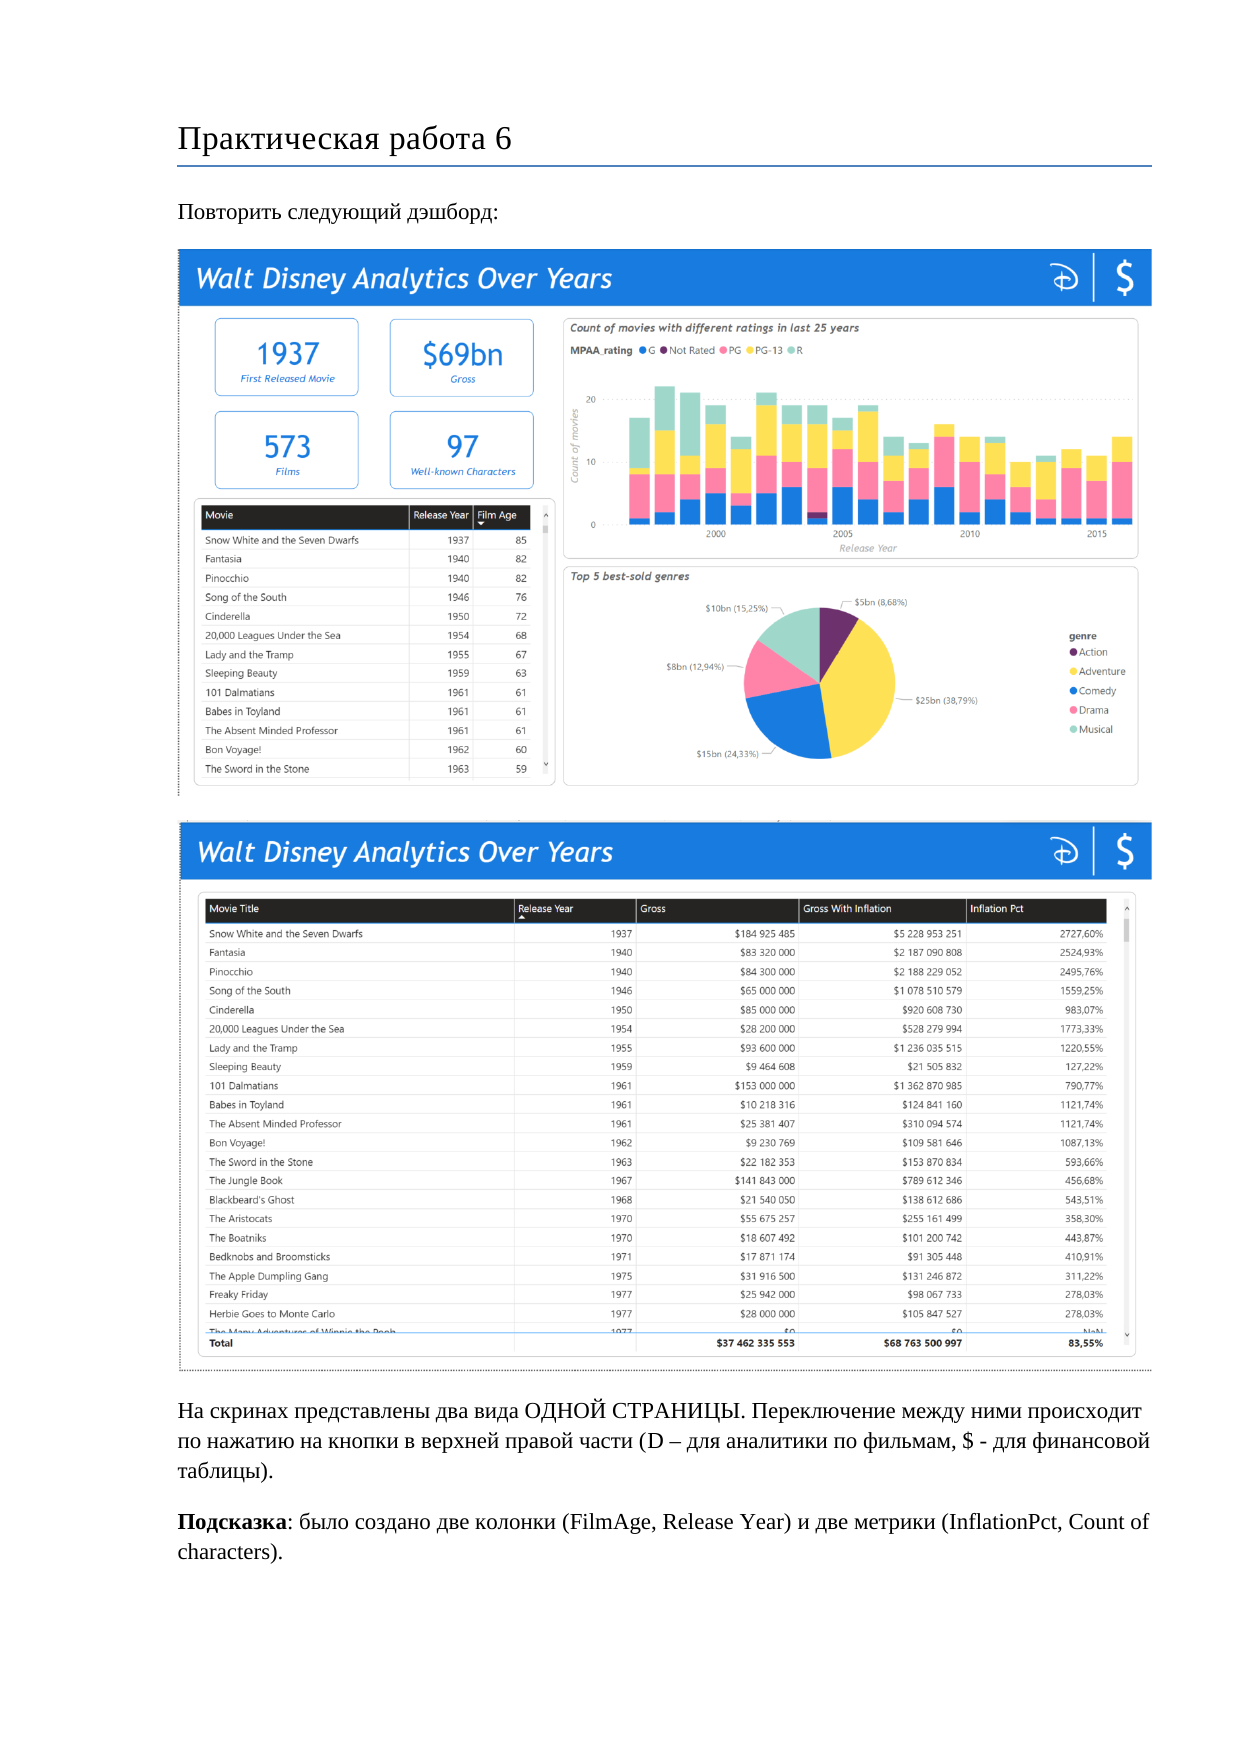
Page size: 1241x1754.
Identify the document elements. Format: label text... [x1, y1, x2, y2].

text Повторить следующий дэшборд: [177, 198, 1152, 224]
title Практическая работа 6 [177, 118, 1152, 165]
text Подсказка: было создано две колонки (FilmAge, Release Year) и две метрики (InflationPct, Count of characters). [177, 1508, 1152, 1565]
picture [177, 820, 1152, 1372]
picture [177, 249, 1152, 796]
text На скринах представлены два вида ОДНОЙ СТРАНИЦЫ. Переключение между ними происходит по нажатию на кнопки в верхней правой части (D – для аналитики по фильмам, $ - для финансовой таблицы). [177, 1397, 1152, 1483]
